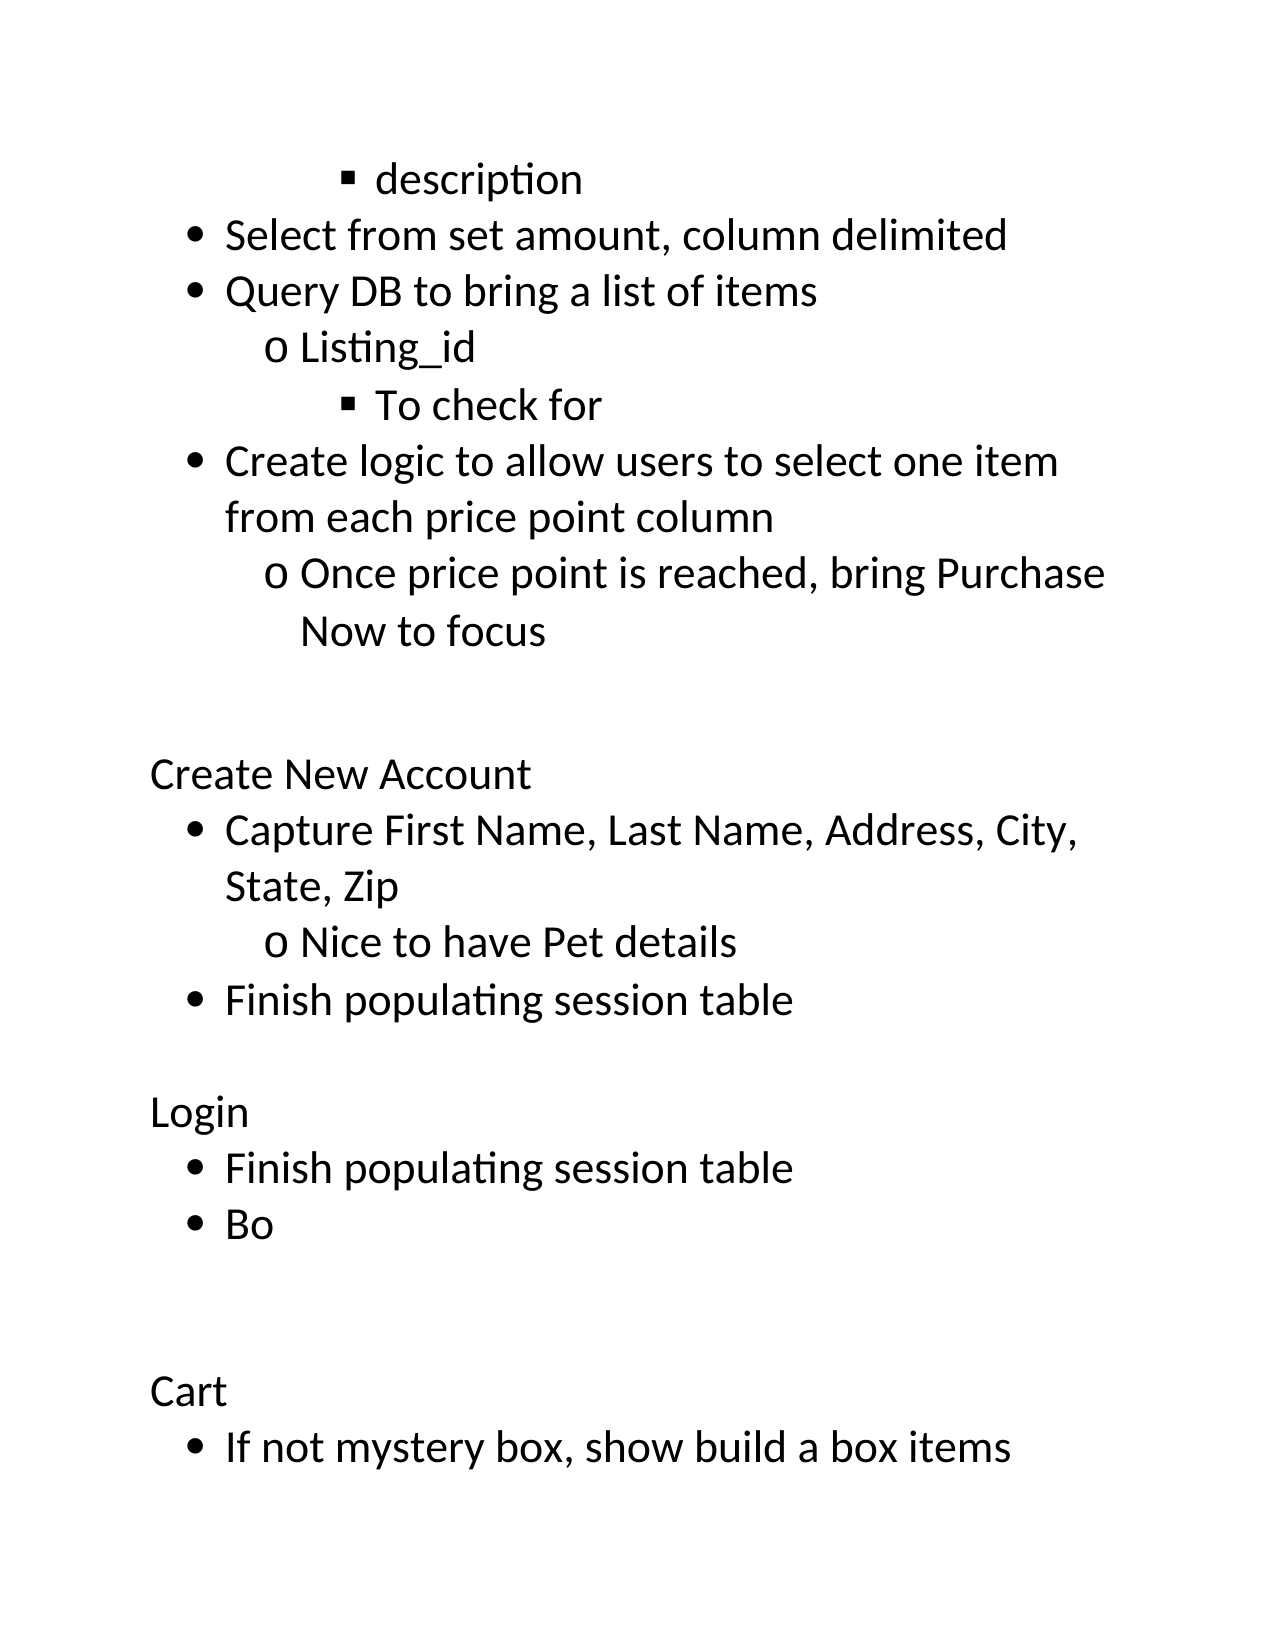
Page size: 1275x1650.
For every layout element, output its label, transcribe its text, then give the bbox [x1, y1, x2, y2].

list Finish populating session table [187, 971, 1125, 1027]
text Create New Account [150, 745, 1125, 801]
list Finish populating session table [187, 1139, 1125, 1194]
list Capture First Name, Last Name, Address, City, State, Zip [187, 801, 1125, 912]
list description [337, 150, 1125, 206]
list Nice to have Pet details [262, 912, 1125, 971]
list Bo [187, 1194, 1125, 1251]
text Login [150, 1083, 1125, 1139]
list Listing_id [262, 318, 1125, 376]
list Once price point is reached, bring Purchase Now to focus [262, 544, 1125, 658]
list If not mystery box, show build a box items [187, 1418, 1125, 1474]
text Cart [150, 1362, 1125, 1418]
list Query DB to bring a list of items [187, 262, 1125, 318]
list To check for [337, 376, 1125, 432]
list Create logic to allow users to select one item from each price point column [187, 432, 1125, 544]
list Select from set amount, column delimited [187, 206, 1125, 262]
